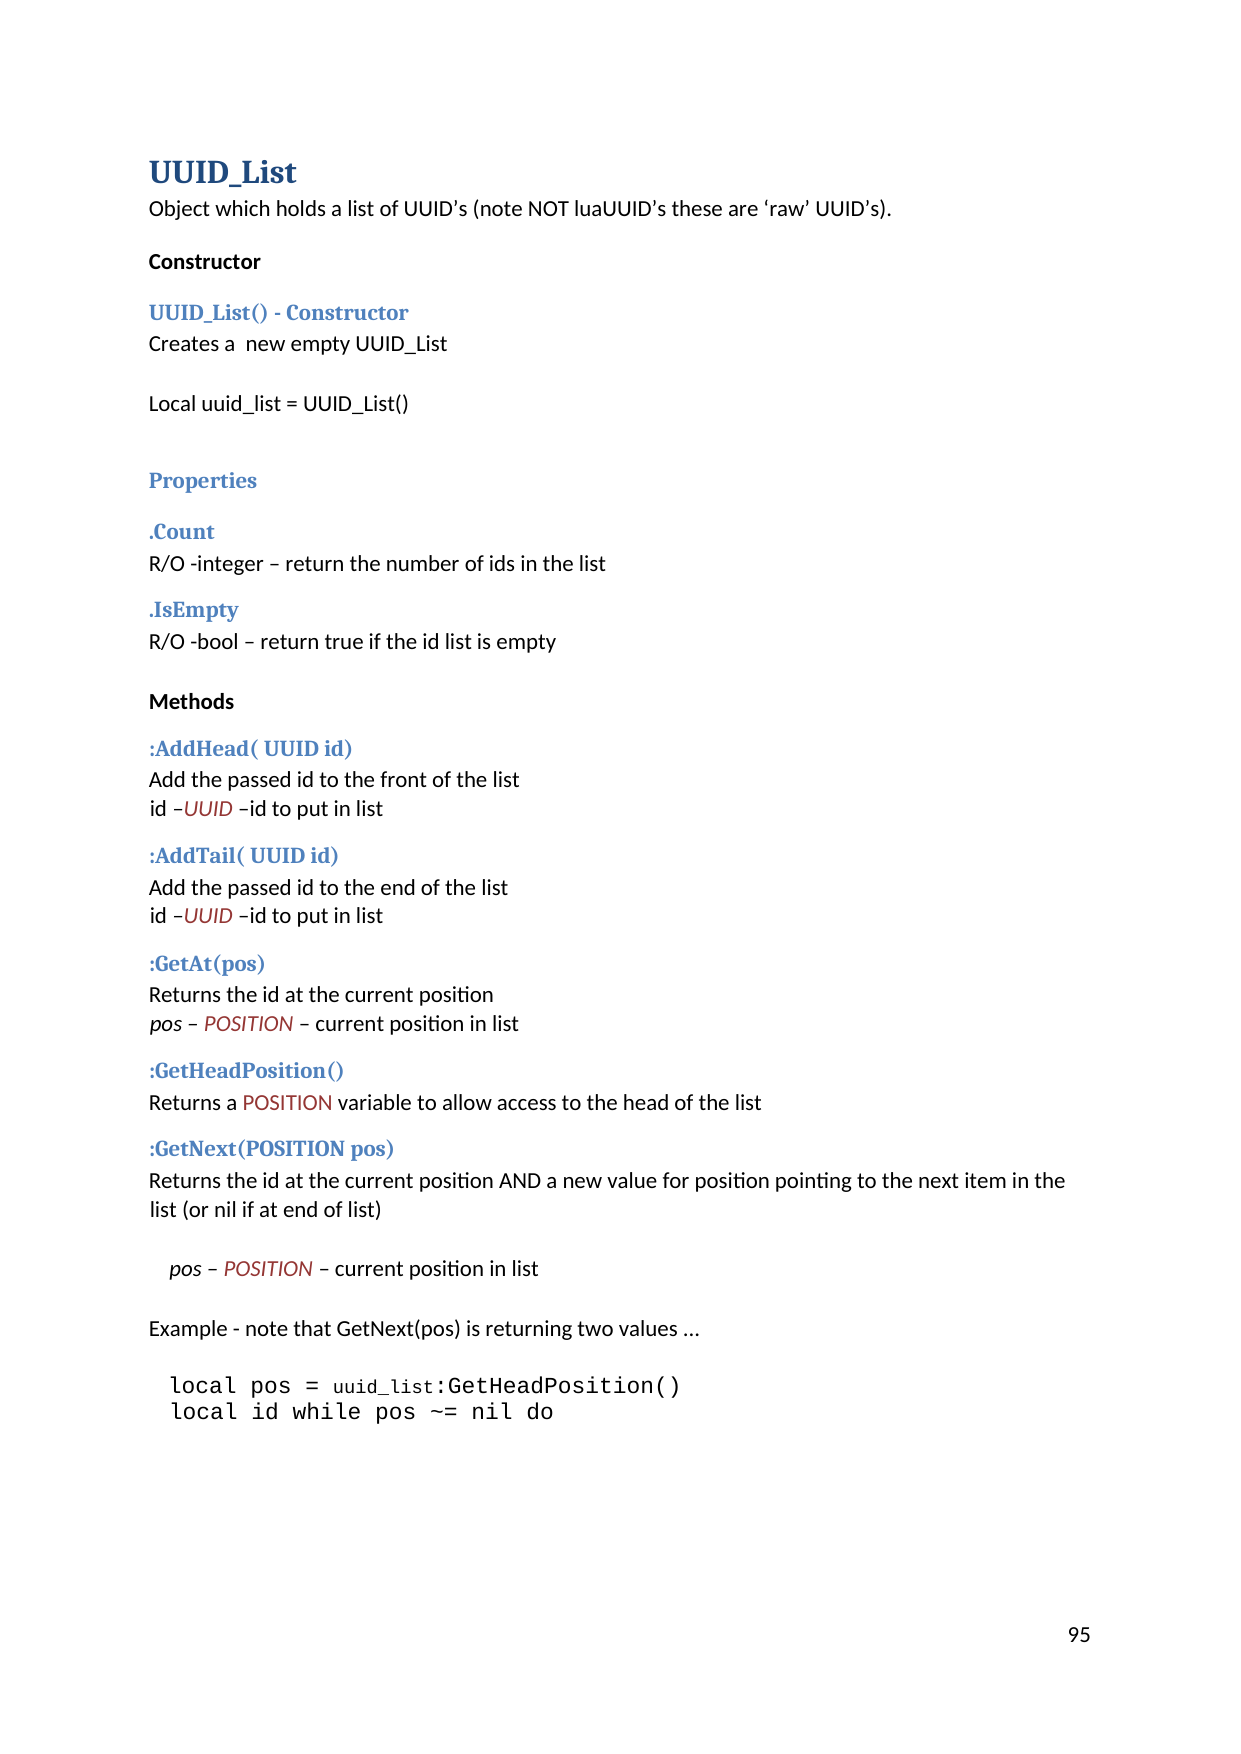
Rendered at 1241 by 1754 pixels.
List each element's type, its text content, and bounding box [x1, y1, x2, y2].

text local pos = uuid_list:GetHeadPosition() local id while pos ~= nil do [168, 1374, 682, 1427]
text UUID_List() - Constructor [148, 299, 1090, 326]
text :AddHead( UUID id) [148, 736, 1090, 762]
text :GetAt(pos) [148, 951, 1090, 977]
text Example - note that GetNext(pos) is returning two values ... [148, 1314, 1089, 1342]
text :AddTail( UUID id) [148, 843, 1090, 869]
text .IsEmpty [148, 597, 1090, 624]
text R/O -integer – return the number of ids in the list [148, 549, 1089, 577]
text Add the passed id to the end of the list id –UUID –id to put in list [148, 873, 533, 929]
text Properties [148, 468, 1090, 494]
text pos – POSITION – current position in list [148, 1254, 1089, 1282]
text :GetNext(POSITION pos) [148, 1136, 1090, 1162]
text Object which holds a list of UUID’s (note NOT luaUUID’s these are ‘raw’ UUID’s). [148, 194, 1089, 222]
text Returns the id at the current position AND a new value for position pointing to the next item in the list (or nil if at end of list) [148, 1166, 1089, 1223]
text R/O -bool – return true if the id list is empty [148, 627, 1089, 655]
text Returns the id at the current position pos – POSITION – current position in list [148, 980, 546, 1037]
text Local uuid_list = UUID_List() [148, 389, 1089, 417]
text Add the passed id to the front of the list id –UUID –id to put in list [148, 765, 544, 822]
text :GetHeadPosition() [148, 1058, 1090, 1084]
text .Count [148, 519, 1090, 545]
text Returns a POSITION variable to allow access to the head of the list [148, 1088, 1089, 1116]
text Creates a new empty UUID_List [148, 329, 1089, 357]
subtitle Methods [148, 687, 1090, 715]
subtitle Constructor [148, 247, 1090, 275]
subtitle UUID_List [148, 153, 1090, 191]
